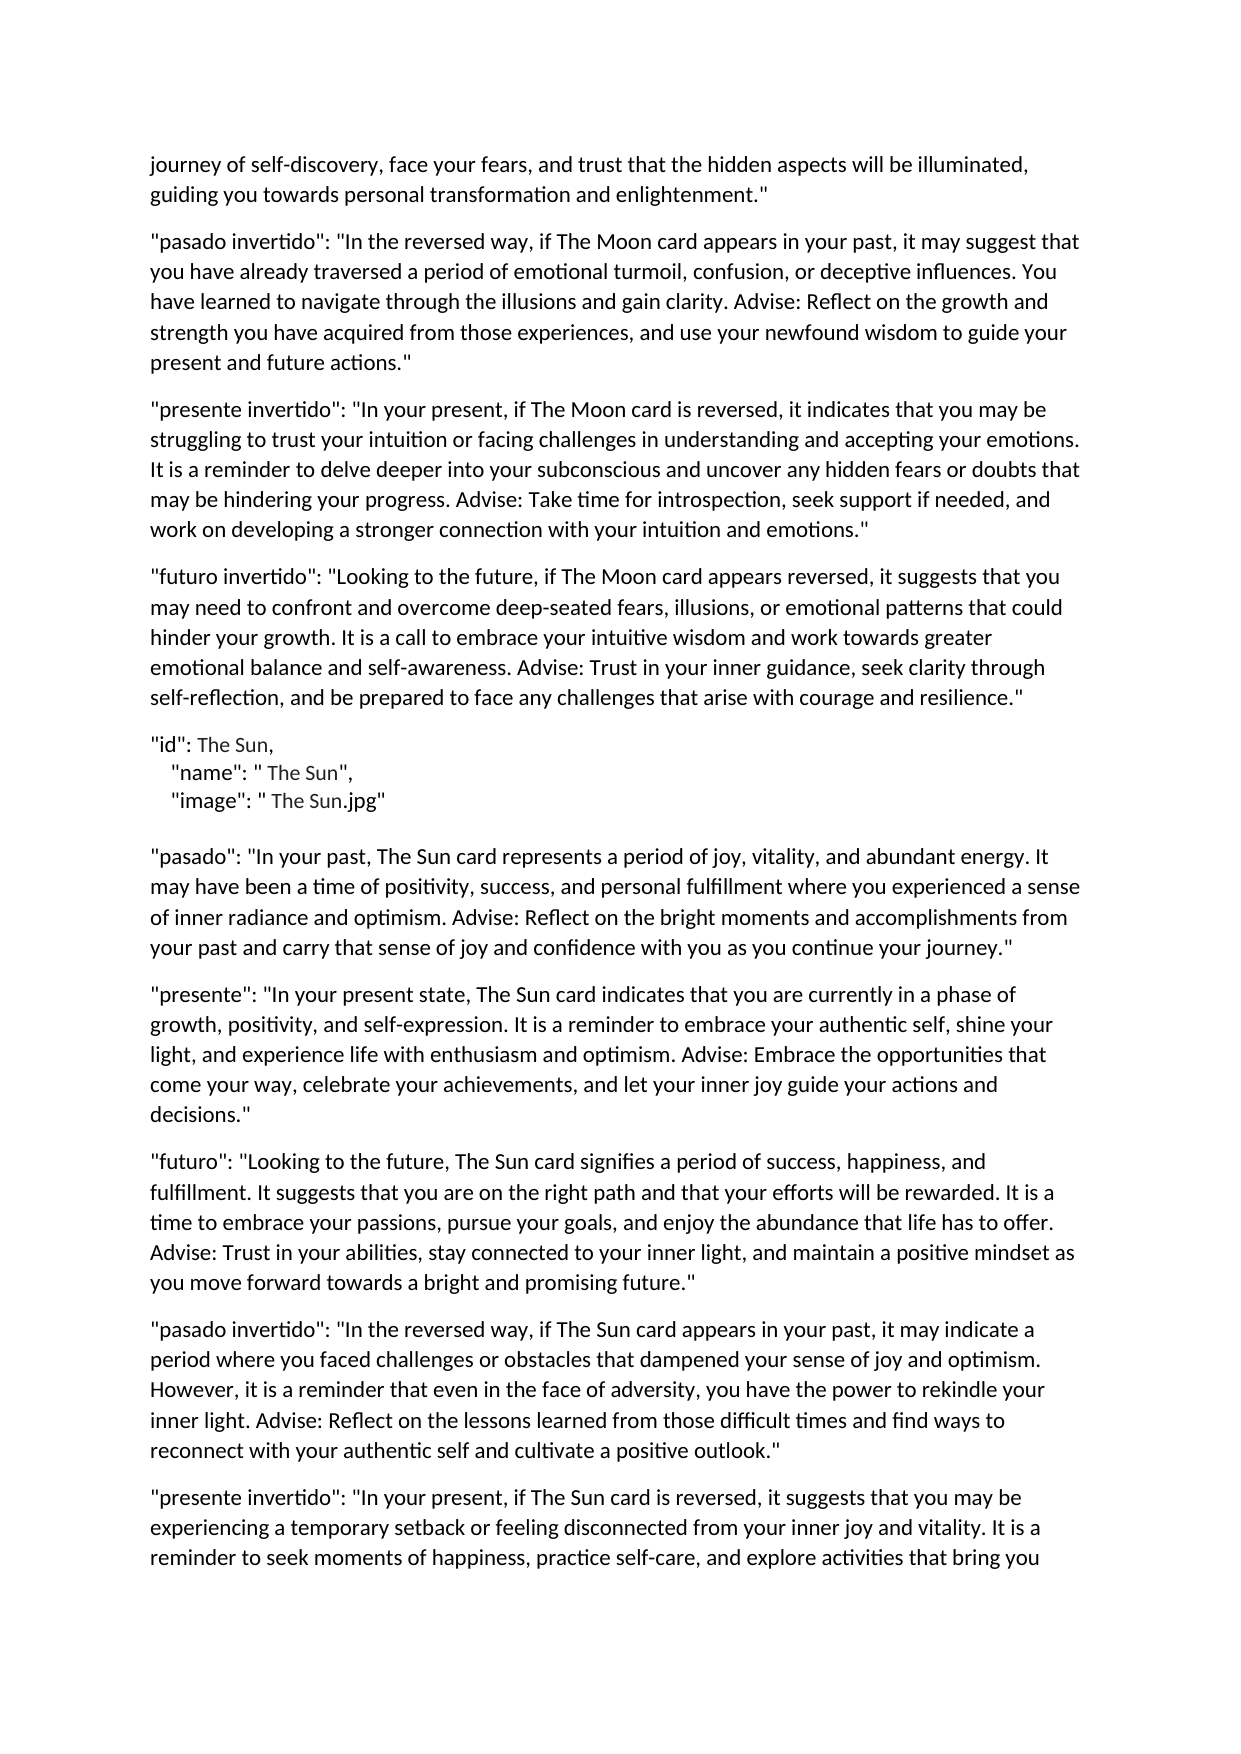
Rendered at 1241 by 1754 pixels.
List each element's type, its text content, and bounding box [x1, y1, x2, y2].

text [150, 150, 1090, 208]
text "pasado": "In your past, The Sun card represents a period of joy, vitality, and abundant energy. It may have been a time of positivity, success, and personal fulfillment where you experienced a sense of inner radiance and optimism. Advise: Reflect on the bright moments and accomplishments from your past and carry that sense of joy and confidence with you as you continue your journey." [150, 842, 1090, 961]
text "futuro invertido": "Looking to the future, if The Moon card appears reversed, it suggests that you may need to confront and overcome deep-seated fears, illusions, or emotional patterns that could hinder your growth. It is a call to embrace your intuitive wisdom and work towards greater emotional balance and self-awareness. Advise: Trust in your inner guidance, seek clarity through self-reflection, and be prepared to face any challenges that arise with courage and resilience." [150, 562, 1090, 711]
text "name": " The Sun", [150, 758, 1090, 786]
text "image": " The Sun.jpg" [150, 786, 1090, 814]
text "presente": "In your present state, The Sun card indicates that you are currently in a phase of growth, positivity, and self-expression. It is a reminder to embrace your authentic self, shine your light, and experience life with enthusiasm and optimism. Advise: Embrace the opportunities that come your way, celebrate your achievements, and let your inner joy guide your actions and decisions." [150, 980, 1090, 1129]
text "presente invertido": "In your present, if The Moon card is reversed, it indicates that you may be struggling to trust your intuition or facing challenges in understanding and accepting your emotions. It is a reminder to delve deeper into your subconscious and uncover any hidden fears or doubts that may be hindering your progress. Advise: Take time for introspection, seek support if needed, and work on developing a stronger connection with your intuition and emotions." [150, 395, 1090, 544]
text "pasado invertido": "In the reversed way, if The Sun card appears in your past, it may indicate a period where you faced challenges or obstacles that dampened your sense of joy and optimism. However, it is a reminder that even in the face of adversity, you have the power to rekindle your inner light. Advise: Reflect on the lessons learned from those difficult times and find ways to reconnect with your authentic self and cultivate a positive outlook." [150, 1315, 1090, 1464]
text "pasado invertido": "In the reversed way, if The Moon card appears in your past, it may suggest that you have already traversed a period of emotional turmoil, confusion, or deceptive influences. You have learned to navigate through the illusions and gain clarity. Advise: Reflect on the growth and strength you have acquired from those experiences, and use your newfound wisdom to guide your present and future actions." [150, 227, 1090, 376]
text "id": The Sun, [150, 730, 1090, 758]
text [150, 1483, 1090, 1571]
text "futuro": "Looking to the future, The Sun card signifies a period of success, happiness, and fulfillment. It suggests that you are on the right path and that your efforts will be rewarded. It is a time to embrace your passions, pursue your goals, and enjoy the abundance that life has to offer. Advise: Trust in your abilities, stay connected to your inner light, and maintain a positive mindset as you move forward towards a bright and promising future." [150, 1147, 1090, 1296]
